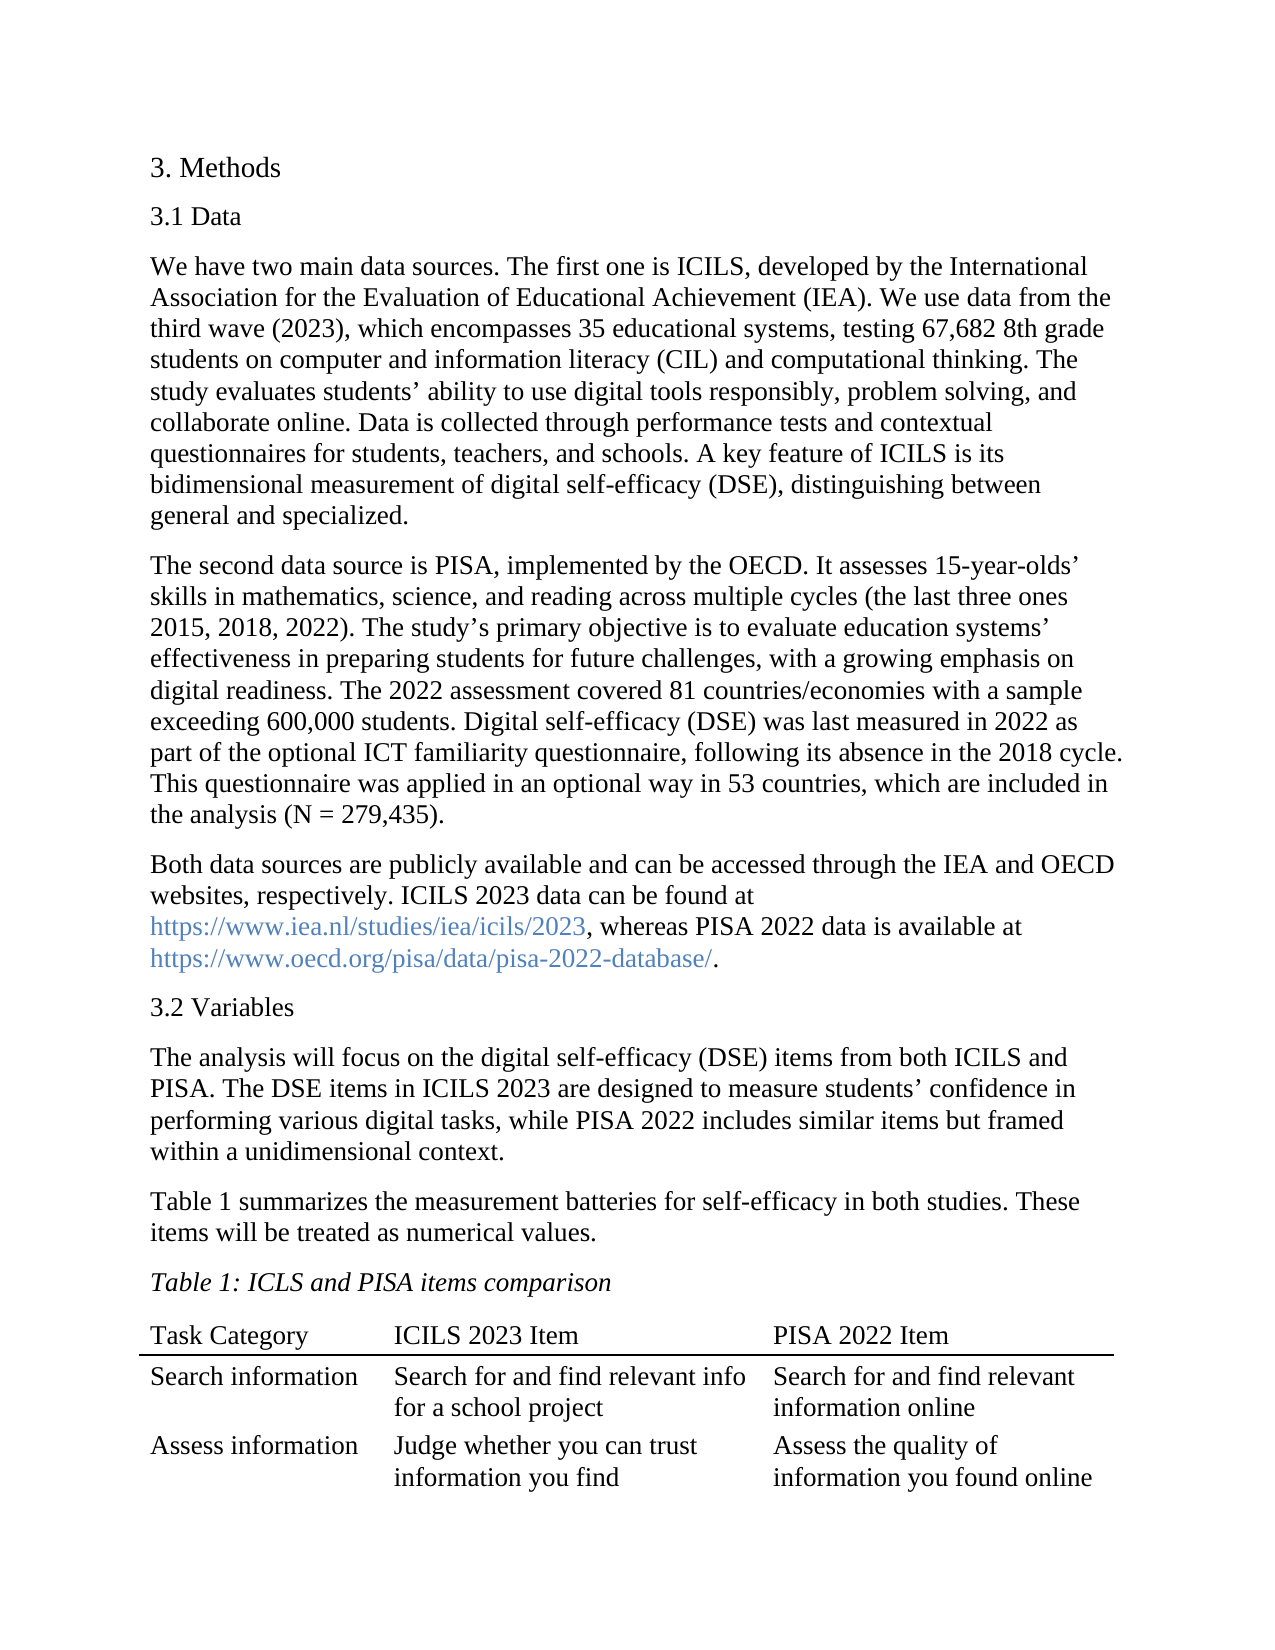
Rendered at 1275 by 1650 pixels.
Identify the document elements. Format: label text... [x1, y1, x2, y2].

subtitle 3. Methods [150, 150, 1125, 183]
subtitle 3.1 Data [150, 200, 1125, 231]
table_cell Search for and find relevant info for a school project [383, 1356, 762, 1426]
table_header ICILS 2023 Item [383, 1316, 762, 1354]
table_header PISA 2022 Item [762, 1316, 1114, 1354]
text The second data source is PISA, implemented by the OECD. It assesses 15-year-olds’ skills in mathematics, science, and reading across multiple cycles (the last three ones 2015, 2018, 2022). The study’s primary objective is to evaluate education systems’ effectiveness in preparing students for future challenges, with a growing emphasis on digital readiness. The 2022 assessment covered 81 countries/economies with a sample exceeding 600,000 students. Digital self-efficacy (DSE) was last measured in 2022 as part of the optional ICT familiarity questionnaire, following its absence in the 2018 cycle. This questionnaire was applied in an optional way in 53 countries, which are included in the analysis (N = 279,435). [150, 549, 1125, 829]
text Table 1: ICLS and PISA items comparison [150, 1266, 1125, 1297]
subtitle 3.2 Variables [150, 992, 1125, 1023]
text Table 1 summarizes the measurement batteries for self-efficacy in both studies. These items will be treated as numerical values. [150, 1185, 1125, 1247]
text Both data sources are publicly available and can be accessed through the IEA and OECD websites, respectively. ICILS 2023 data can be found at https://www.iea.nl/studies/iea/icils/2023, whereas PISA 2022 data is available at https://www.oecd.org/pisa/data/pisa-2022-database/. [150, 848, 1125, 973]
table_cell Search information [139, 1356, 382, 1426]
text We have two main data sources. The first one is ICILS, developed by the International Association for the Evaluation of Educational Achievement (IEA). We use data from the third wave (2023), which encompasses 35 educational systems, testing 67,682 8th grade students on computer and information literacy (CIL) and computational thinking. The study evaluates students’ ability to use digital tools responsibly, problem solving, and collaborate online. Data is collected through performance tests and contextual questionnaires for students, teachers, and schools. A key feature of ICILS is its bidimensional measurement of digital self-efficacy (DSE), distinguishing between general and specialized. [150, 250, 1125, 530]
text The analysis will focus on the digital self-efficacy (DSE) items from both ICILS and PISA. The DSE items in ICILS 2023 are designed to measure students’ confidence in performing various digital tasks, while PISA 2022 includes similar items but framed within a unidimensional context. [150, 1041, 1125, 1166]
table_header Task Category [139, 1316, 382, 1354]
table_cell Search for and find relevant information online [762, 1356, 1114, 1426]
table_cell Judge whether you can trust information you find [383, 1426, 762, 1496]
table_cell Assess the quality of information you found online [762, 1426, 1114, 1496]
table_cell Assess information [139, 1426, 382, 1496]
